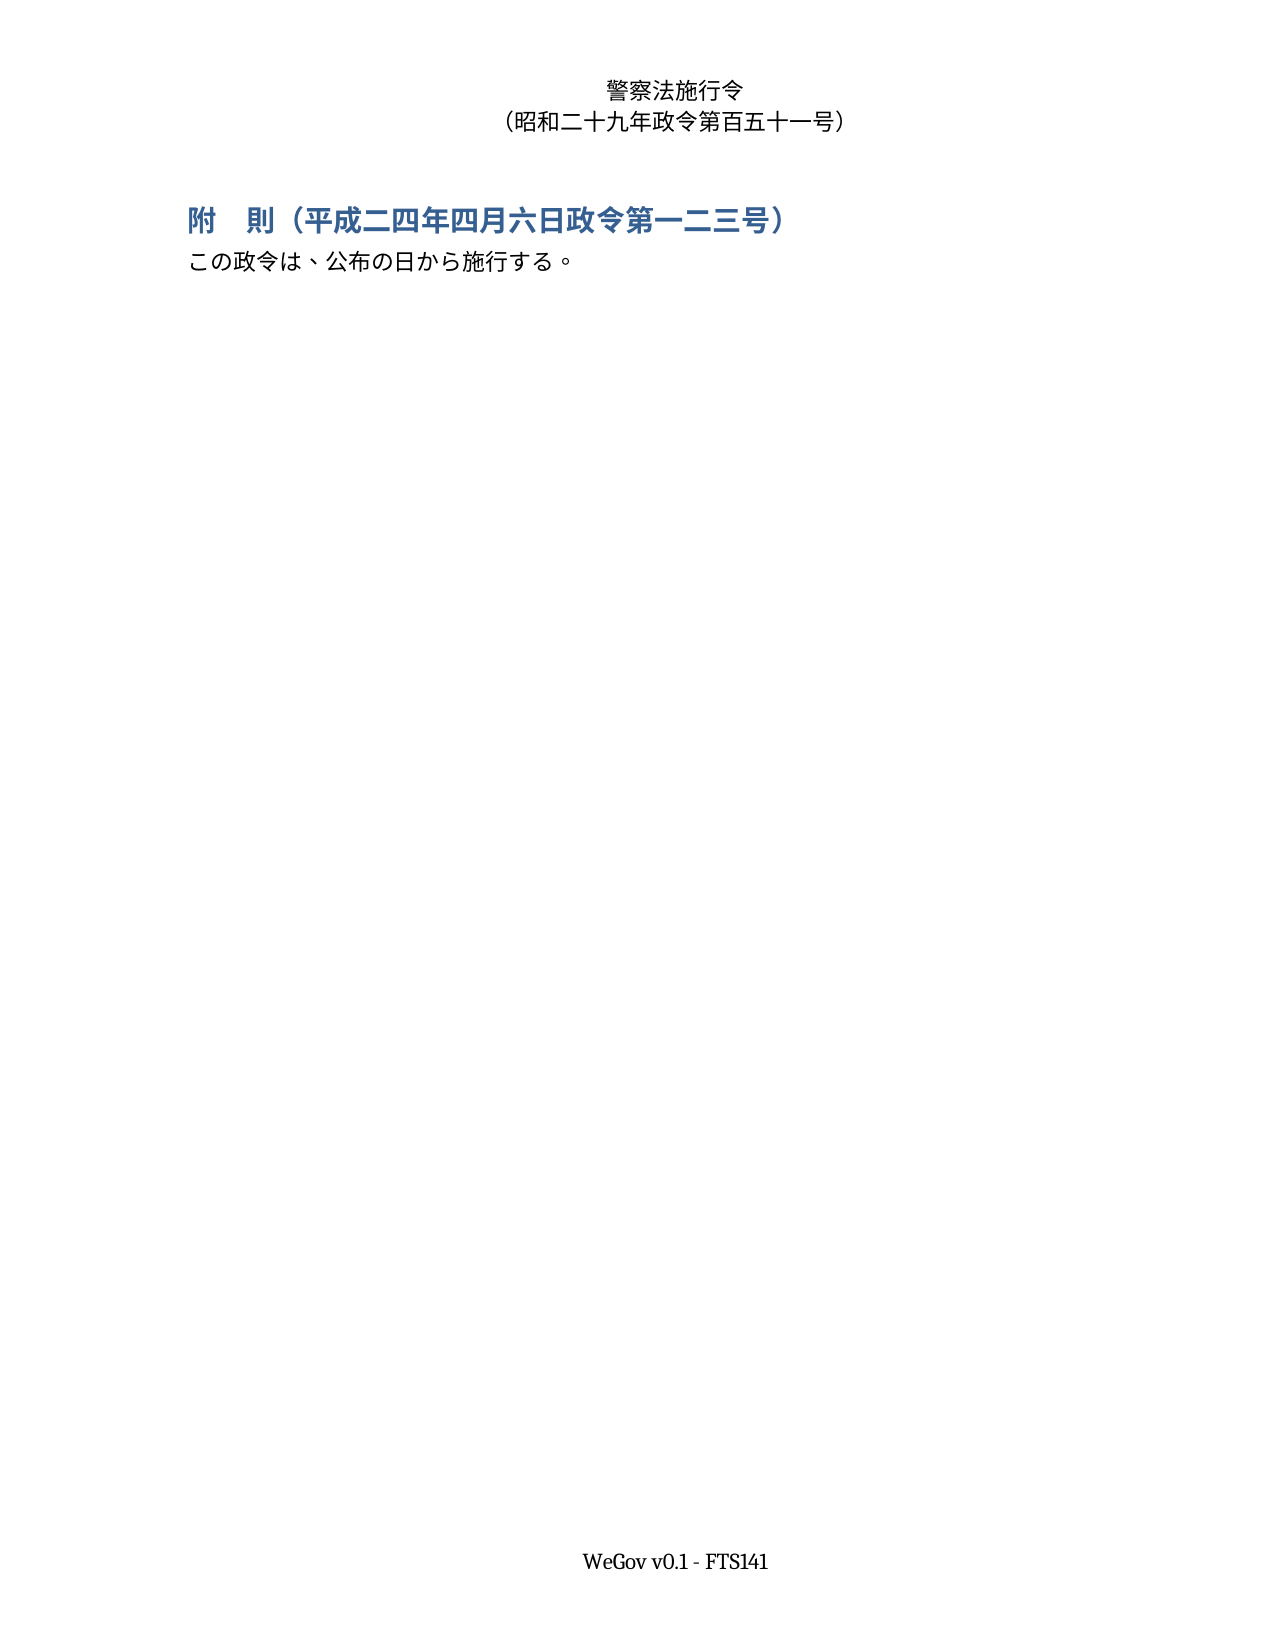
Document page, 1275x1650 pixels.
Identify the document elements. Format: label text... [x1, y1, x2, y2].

text この政令は、公布の日から施行する。 [187, 246, 1087, 277]
subtitle 附 則（平成二四年四月六日政令第一二三号） [187, 200, 1087, 240]
